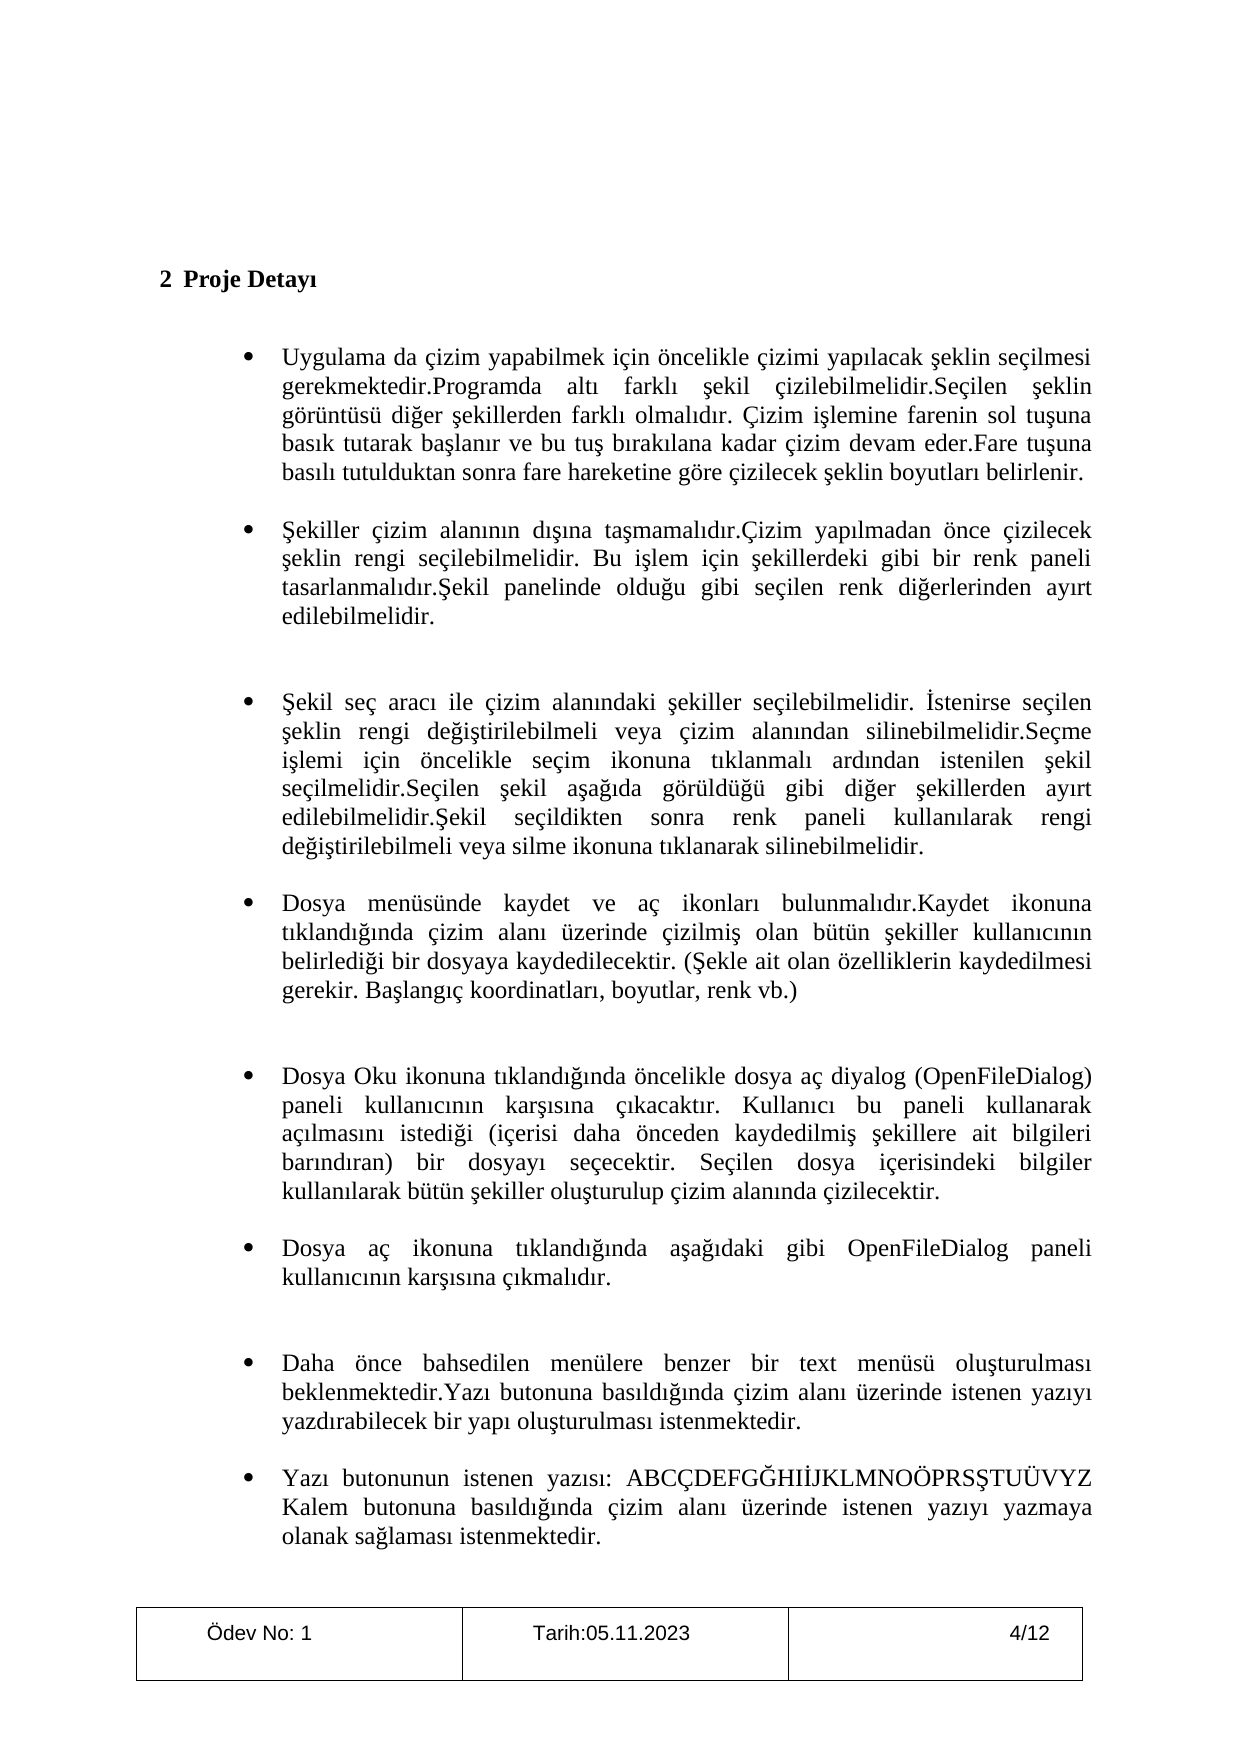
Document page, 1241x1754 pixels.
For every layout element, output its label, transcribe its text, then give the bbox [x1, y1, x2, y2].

list Dosya Oku ikonuna tıklandığında öncelikle dosya aç diyalog (OpenFileDialog) paneli kullanıcının karşısına çıkacaktır. Kullanıcı bu paneli kullanarak açılmasını istediği (içerisi daha önceden kaydedilmiş şekillere ait bilgileri barındıran) bir dosyayı seçecektir. Seçilen dosya içerisindeki bilgiler kullanılarak bütün şekiller oluşturulup çizim alanında çizilecektir. [244, 1061, 1093, 1205]
list Dosya menüsünde kaydet ve aç ikonları bulunmalıdır.Kaydet ikonuna tıklandığında çizim alanı üzerinde çizilmiş olan bütün şekiller kullanıcının belirlediği bir dosyaya kaydedilecektir. (Şekle ait olan özelliklerin kaydedilmesi gerekir. Başlangıç koordinatları, boyutlar, renk vb.) [244, 888, 1093, 1003]
list Daha önce bahsedilen menülere benzer bir text menüsü oluşturulması beklenmektedir.Yazı butonuna basıldığında çizim alanı üzerinde istenen yazıyı yazdırabilecek bir yapı oluşturulması istenmektedir. [244, 1348, 1093, 1435]
list Yazı butonunun istenen yazısı: ABCÇDEFGĞHIİJKLMNOÖPRSŞTUÜVYZ Kalem butonuna basıldığında çizim alanı üzerinde istenen yazıyı yazmaya olanak sağlaması istenmektedir. [244, 1463, 1093, 1550]
list Uygulama da çizim yapabilmek için öncelikle çizimi yapılacak şeklin seçilmesi gerekmektedir.Programda altı farklı şekil çizilebilmelidir.Seçilen şeklin görüntüsü diğer şekillerden farklı olmalıdır. Çizim işlemine farenin sol tuşuna basık tutarak başlanır ve bu tuş bırakılana kadar çizim devam eder.Fare tuşuna basılı tutulduktan sonra fare hareketine göre çizilecek şeklin boyutları belirlenir. [244, 342, 1093, 486]
list Dosya aç ikonuna tıklandığında aşağıdaki gibi OpenFileDialog paneli kullanıcının karşısına çıkmalıdır. [244, 1233, 1093, 1291]
list Şekil seç aracı ile çizim alanındaki şekiller seçilebilmelidir. İstenirse seçilen şeklin rengi değiştirilebilmeli veya çizim alanından silinebilmelidir.Seçme işlemi için öncelikle seçim ikonuna tıklanmalı ardından istenilen şekil seçilmelidir.Seçilen şekil aşağıda görüldüğü gibi diğer şekillerden ayırt edilebilmelidir.Şekil seçildikten sonra renk paneli kullanılarak rengi değiştirilebilmeli veya silme ikonuna tıklanarak silinebilmelidir. [244, 687, 1093, 860]
list Şekiller çizim alanının dışına taşmamalıdır.Çizim yapılmadan önce çizilecek şeklin rengi seçilebilmelidir. Bu işlem için şekillerdeki gibi bir renk paneli tasarlanmalıdır.Şekil panelinde olduğu gibi seçilen renk diğerlerinden ayırt edilebilmelidir. [244, 515, 1093, 630]
subtitle Proje Detayı [159, 264, 1093, 293]
